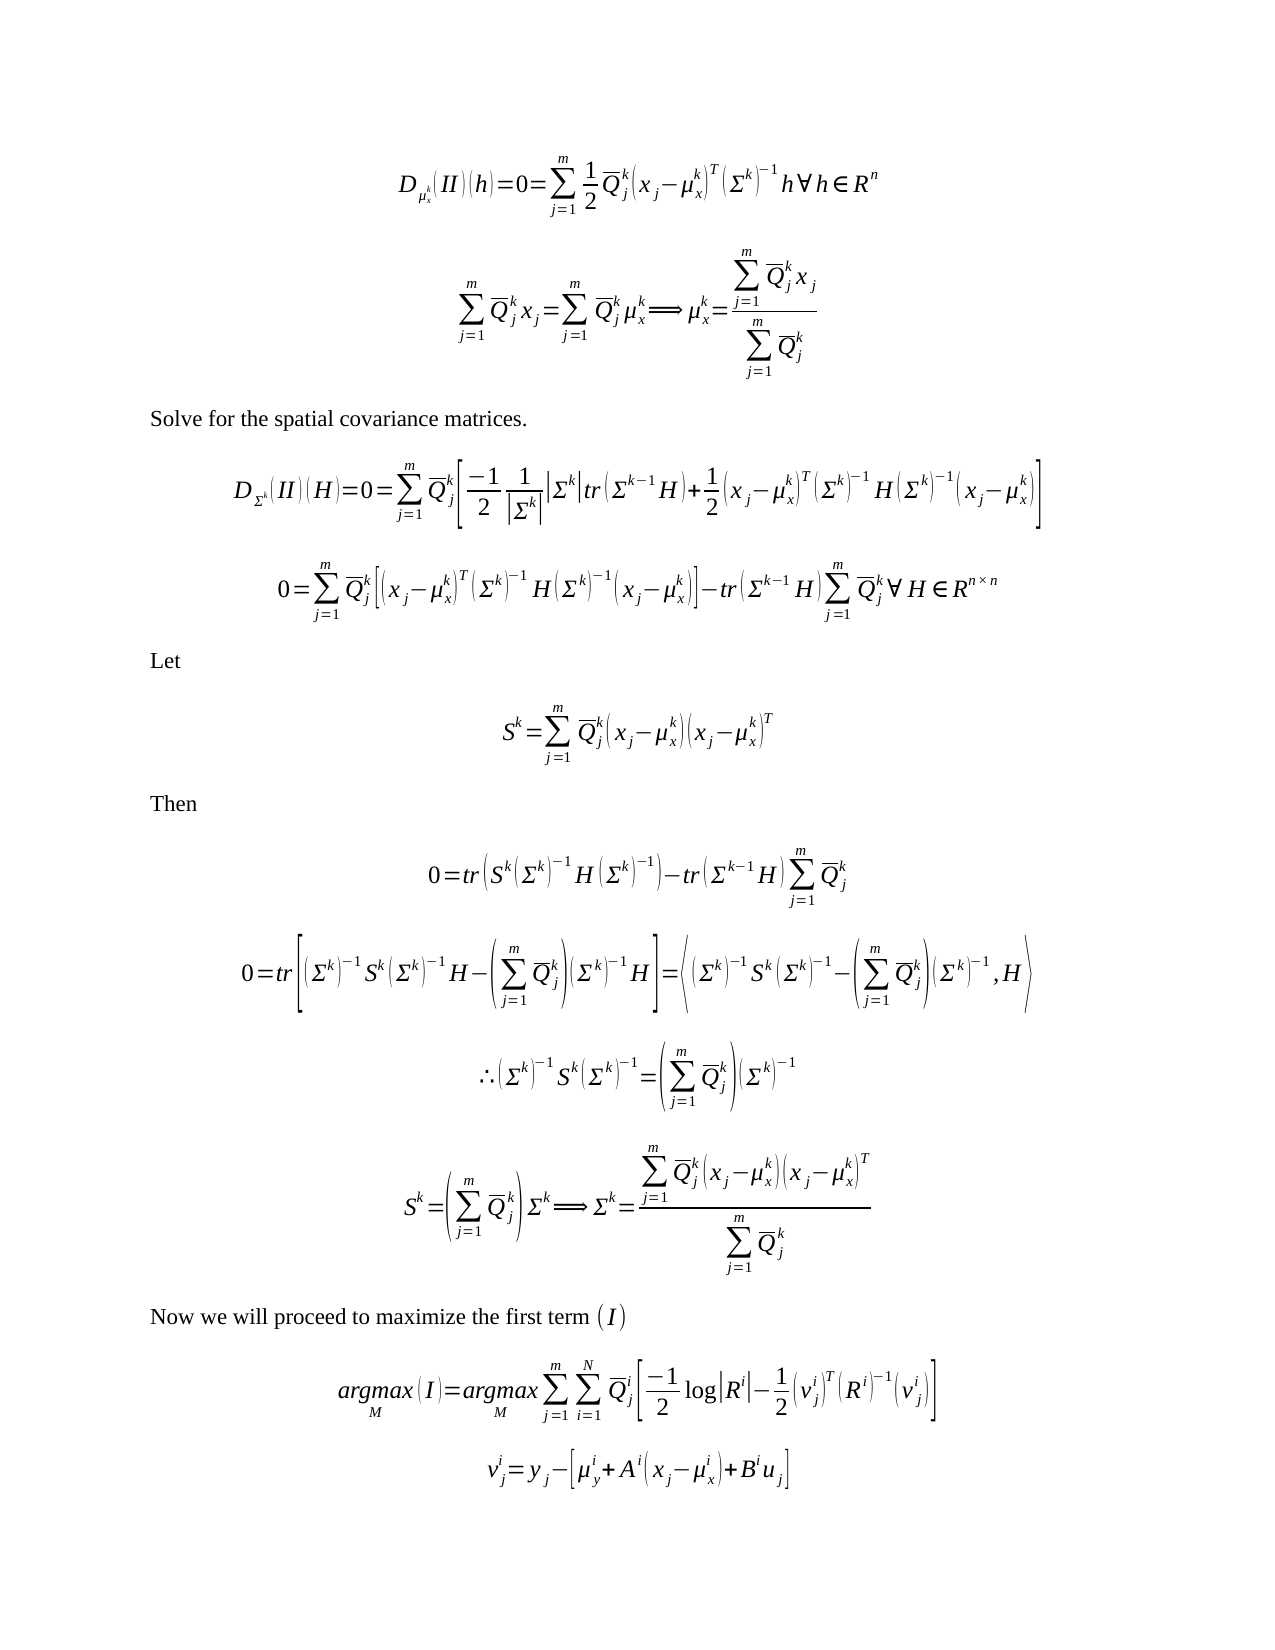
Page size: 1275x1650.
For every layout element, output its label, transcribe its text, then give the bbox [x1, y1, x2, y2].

text Then [150, 790, 1125, 816]
text Solve for the spatial covariance matrices. [150, 405, 1125, 431]
text Now we will proceed to maximize the first term [150, 1301, 1125, 1331]
text Let [150, 647, 1125, 673]
